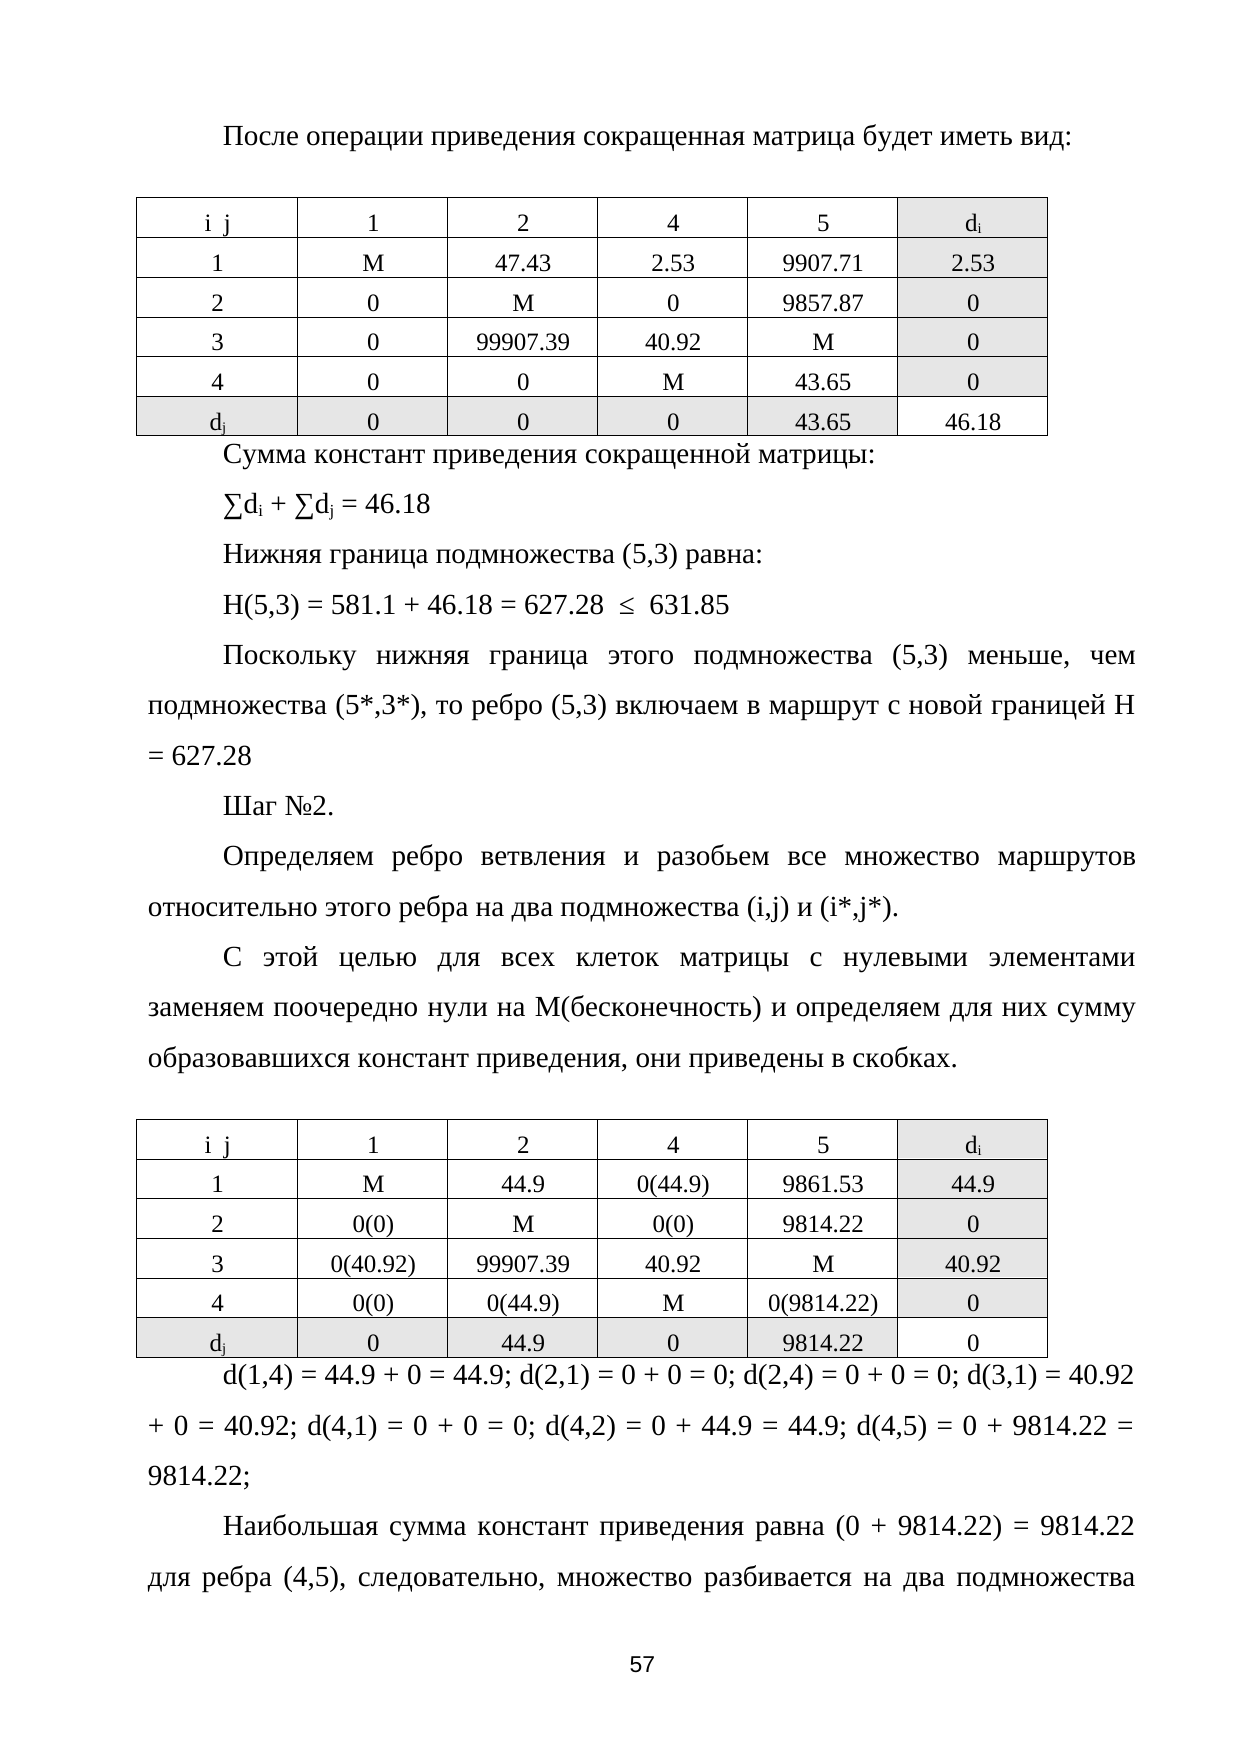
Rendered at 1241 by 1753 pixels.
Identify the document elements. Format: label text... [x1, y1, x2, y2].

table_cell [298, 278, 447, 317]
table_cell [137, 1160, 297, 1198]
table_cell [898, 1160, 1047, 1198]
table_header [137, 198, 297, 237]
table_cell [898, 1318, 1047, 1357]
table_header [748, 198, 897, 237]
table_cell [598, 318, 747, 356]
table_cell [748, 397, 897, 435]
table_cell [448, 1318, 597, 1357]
text Сумма констант приведения сокращенной матрицы: [148, 436, 1137, 469]
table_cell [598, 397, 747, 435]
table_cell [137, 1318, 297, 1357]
text d(1,4) = 44.9 + 0 = 44.9; d(2,1) = 0 + 0 = 0; d(2,4) = 0 + 0 = 0; d(3,1) = 40.92 + 0 = 40.92; d(4,1) = 0 + 0 = 0; d(4,2) = 0 + 44.9 = 44.9; d(4,5) = 0 + 9814.22 = 9814.22; [148, 1357, 1137, 1492]
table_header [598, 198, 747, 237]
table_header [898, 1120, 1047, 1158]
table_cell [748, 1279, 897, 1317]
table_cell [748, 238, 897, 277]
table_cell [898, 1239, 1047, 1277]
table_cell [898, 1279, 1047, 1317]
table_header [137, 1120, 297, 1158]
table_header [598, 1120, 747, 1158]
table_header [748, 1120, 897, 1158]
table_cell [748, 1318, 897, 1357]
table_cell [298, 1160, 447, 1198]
text Нижняя граница подмножества (5,3) равна: [148, 537, 1137, 570]
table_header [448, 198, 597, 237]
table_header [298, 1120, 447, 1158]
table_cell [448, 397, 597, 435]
text Определяем ребро ветвления и разобьем все множество маршрутов относительно этого ребра на два подмножества (i,j) и (i*,j*). [148, 838, 1137, 922]
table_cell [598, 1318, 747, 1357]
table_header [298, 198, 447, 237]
text С этой целью для всех клеток матрицы с нулевыми элементами заменяем поочередно нули на М(бесконечность) и определяем для них сумму образовавшихся констант приведения, они приведены в скобках. [148, 939, 1137, 1073]
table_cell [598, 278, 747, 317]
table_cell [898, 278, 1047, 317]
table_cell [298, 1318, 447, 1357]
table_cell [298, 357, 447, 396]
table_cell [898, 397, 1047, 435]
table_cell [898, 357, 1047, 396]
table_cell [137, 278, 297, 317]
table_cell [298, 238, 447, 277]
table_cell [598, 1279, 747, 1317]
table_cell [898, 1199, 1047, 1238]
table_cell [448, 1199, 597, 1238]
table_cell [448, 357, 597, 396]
text Шаг №2. [148, 788, 1137, 822]
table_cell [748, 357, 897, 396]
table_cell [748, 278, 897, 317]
text После операции приведения сокращенная матрица будет иметь вид: [148, 118, 1137, 152]
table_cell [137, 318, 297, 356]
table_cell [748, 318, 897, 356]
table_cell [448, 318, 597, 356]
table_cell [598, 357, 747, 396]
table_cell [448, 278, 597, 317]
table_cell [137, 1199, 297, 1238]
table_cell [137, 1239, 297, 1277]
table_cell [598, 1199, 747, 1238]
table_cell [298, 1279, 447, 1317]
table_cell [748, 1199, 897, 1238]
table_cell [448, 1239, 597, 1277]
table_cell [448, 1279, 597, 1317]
text Поскольку нижняя граница этого подмножества (5,3) меньше, чем подмножества (5*,3*), то ребро (5,3) включаем в маршрут с новой границей H = 627.28 [148, 637, 1137, 771]
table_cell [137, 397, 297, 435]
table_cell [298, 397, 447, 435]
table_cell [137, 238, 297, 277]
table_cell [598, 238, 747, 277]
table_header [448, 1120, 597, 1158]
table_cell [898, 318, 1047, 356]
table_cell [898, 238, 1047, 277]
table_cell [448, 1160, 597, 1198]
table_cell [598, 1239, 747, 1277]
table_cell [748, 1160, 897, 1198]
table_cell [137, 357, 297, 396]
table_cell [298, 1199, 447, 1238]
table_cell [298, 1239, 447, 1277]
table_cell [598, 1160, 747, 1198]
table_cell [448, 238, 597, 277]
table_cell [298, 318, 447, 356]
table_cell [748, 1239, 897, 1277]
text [148, 1508, 1137, 1592]
text ∑di + ∑dj = 46.18 [148, 486, 1137, 520]
text H(5,3) = 581.1 + 46.18 = 627.28 ≤ 631.85 [148, 587, 1137, 620]
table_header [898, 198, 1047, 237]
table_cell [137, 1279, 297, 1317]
